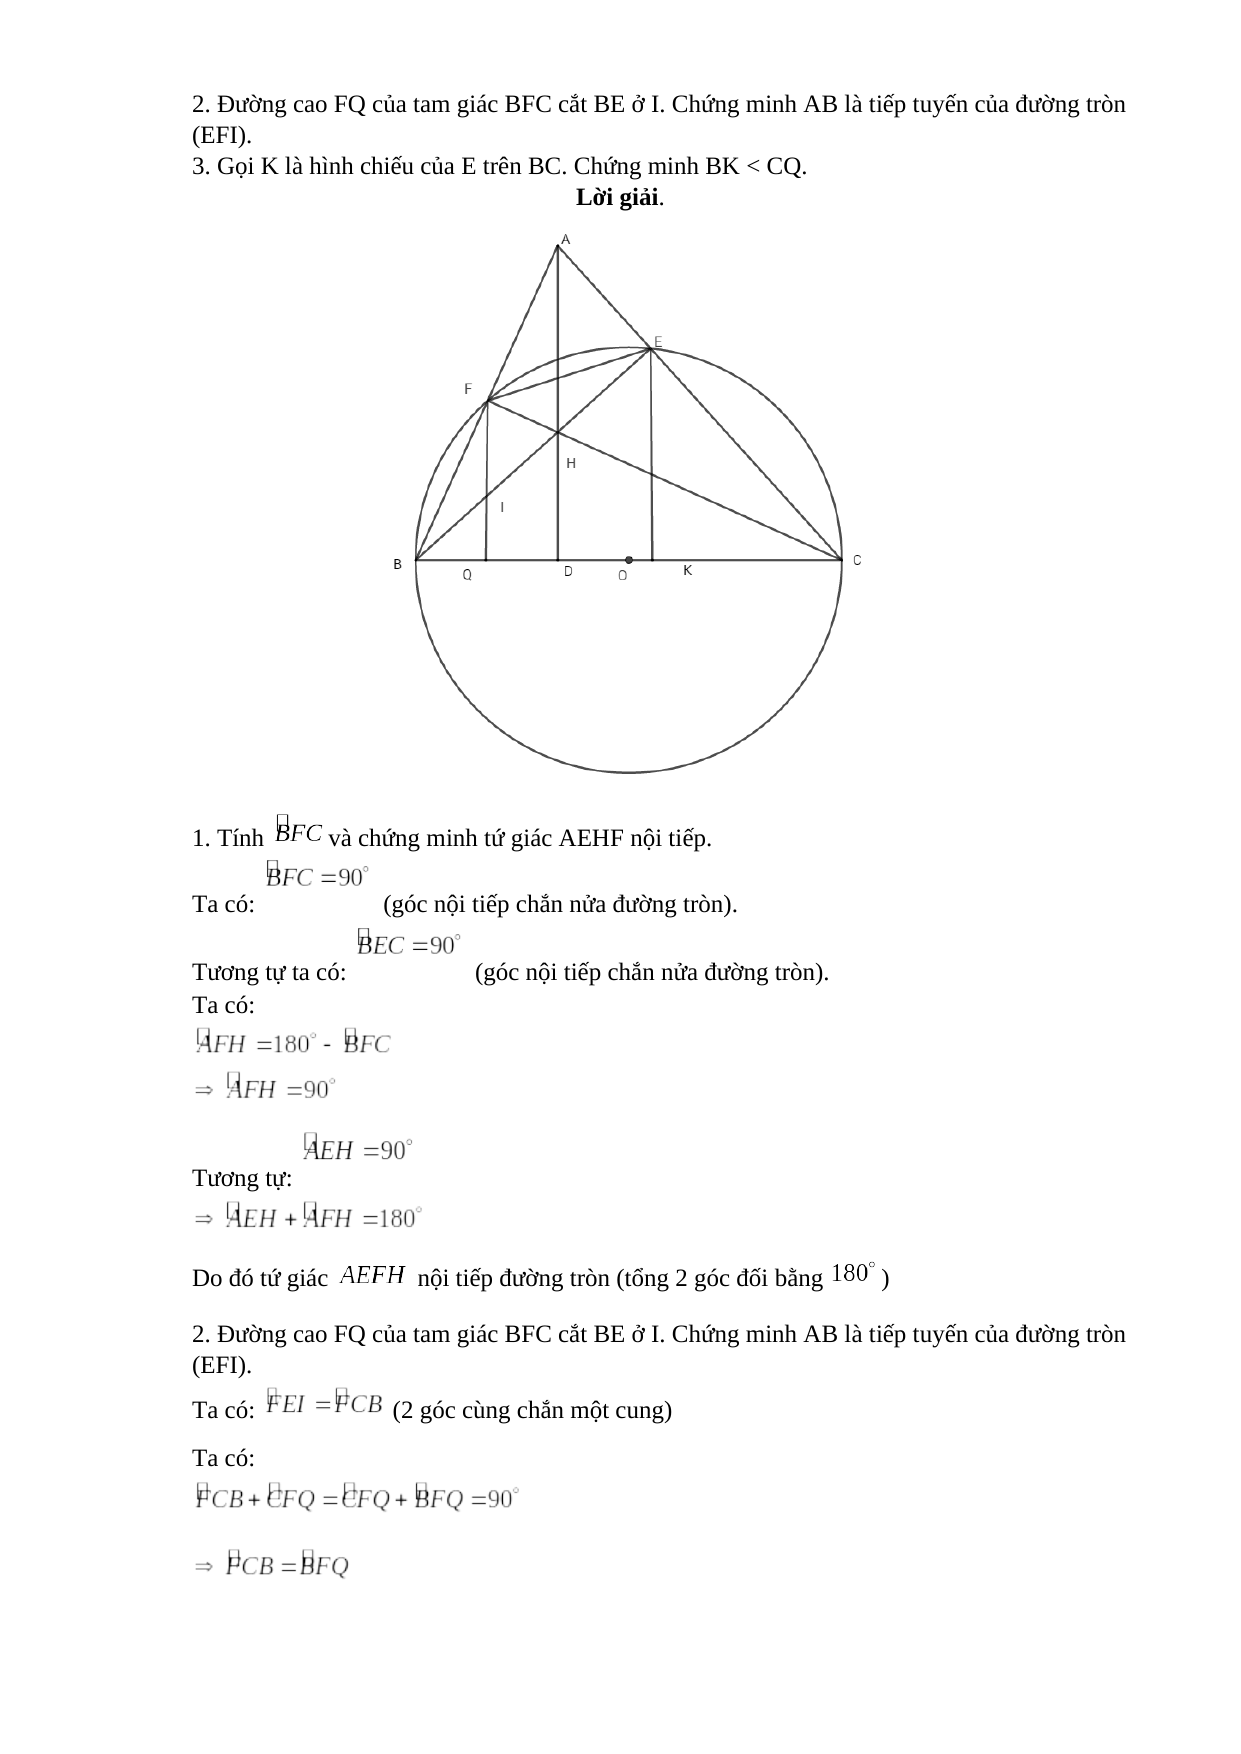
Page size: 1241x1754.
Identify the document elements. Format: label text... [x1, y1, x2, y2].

text Ta có: [192, 990, 1152, 1019]
text Ta có: (góc nội tiếp chắn nửa đường tròn). [192, 854, 1152, 918]
text Tương tự ta có: (góc nội tiếp chắn nửa đường tròn). [192, 922, 1152, 986]
text 3. Gọi K là hình chiếu của E trên BC. Chứng minh BK < CQ. [192, 151, 1152, 179]
text 2. Đường cao FQ của tam giác BFC cắt BE ở I. Chứng minh AB là tiếp tuyến của đường tròn (EFI). [192, 1319, 1152, 1379]
text Ta có: (2 góc cùng chắn một cung) [192, 1381, 1152, 1424]
picture [349, 229, 891, 782]
text Ta có: [192, 1443, 1152, 1472]
text Lời giải. [89, 182, 1152, 211]
text Tương tự: [192, 1128, 1152, 1192]
text 2. Đường cao FQ của tam giác BFC cắt BE ở I. Chứng minh AB là tiếp tuyến của đường tròn (EFI). [192, 89, 1152, 148]
text Do đó tứ giác nội tiếp đường tròn (tổng 2 góc đối bằng ) [192, 1258, 1152, 1292]
text 1. Tính và chứng minh tứ giác AEHF nội tiếp. [192, 809, 1152, 852]
